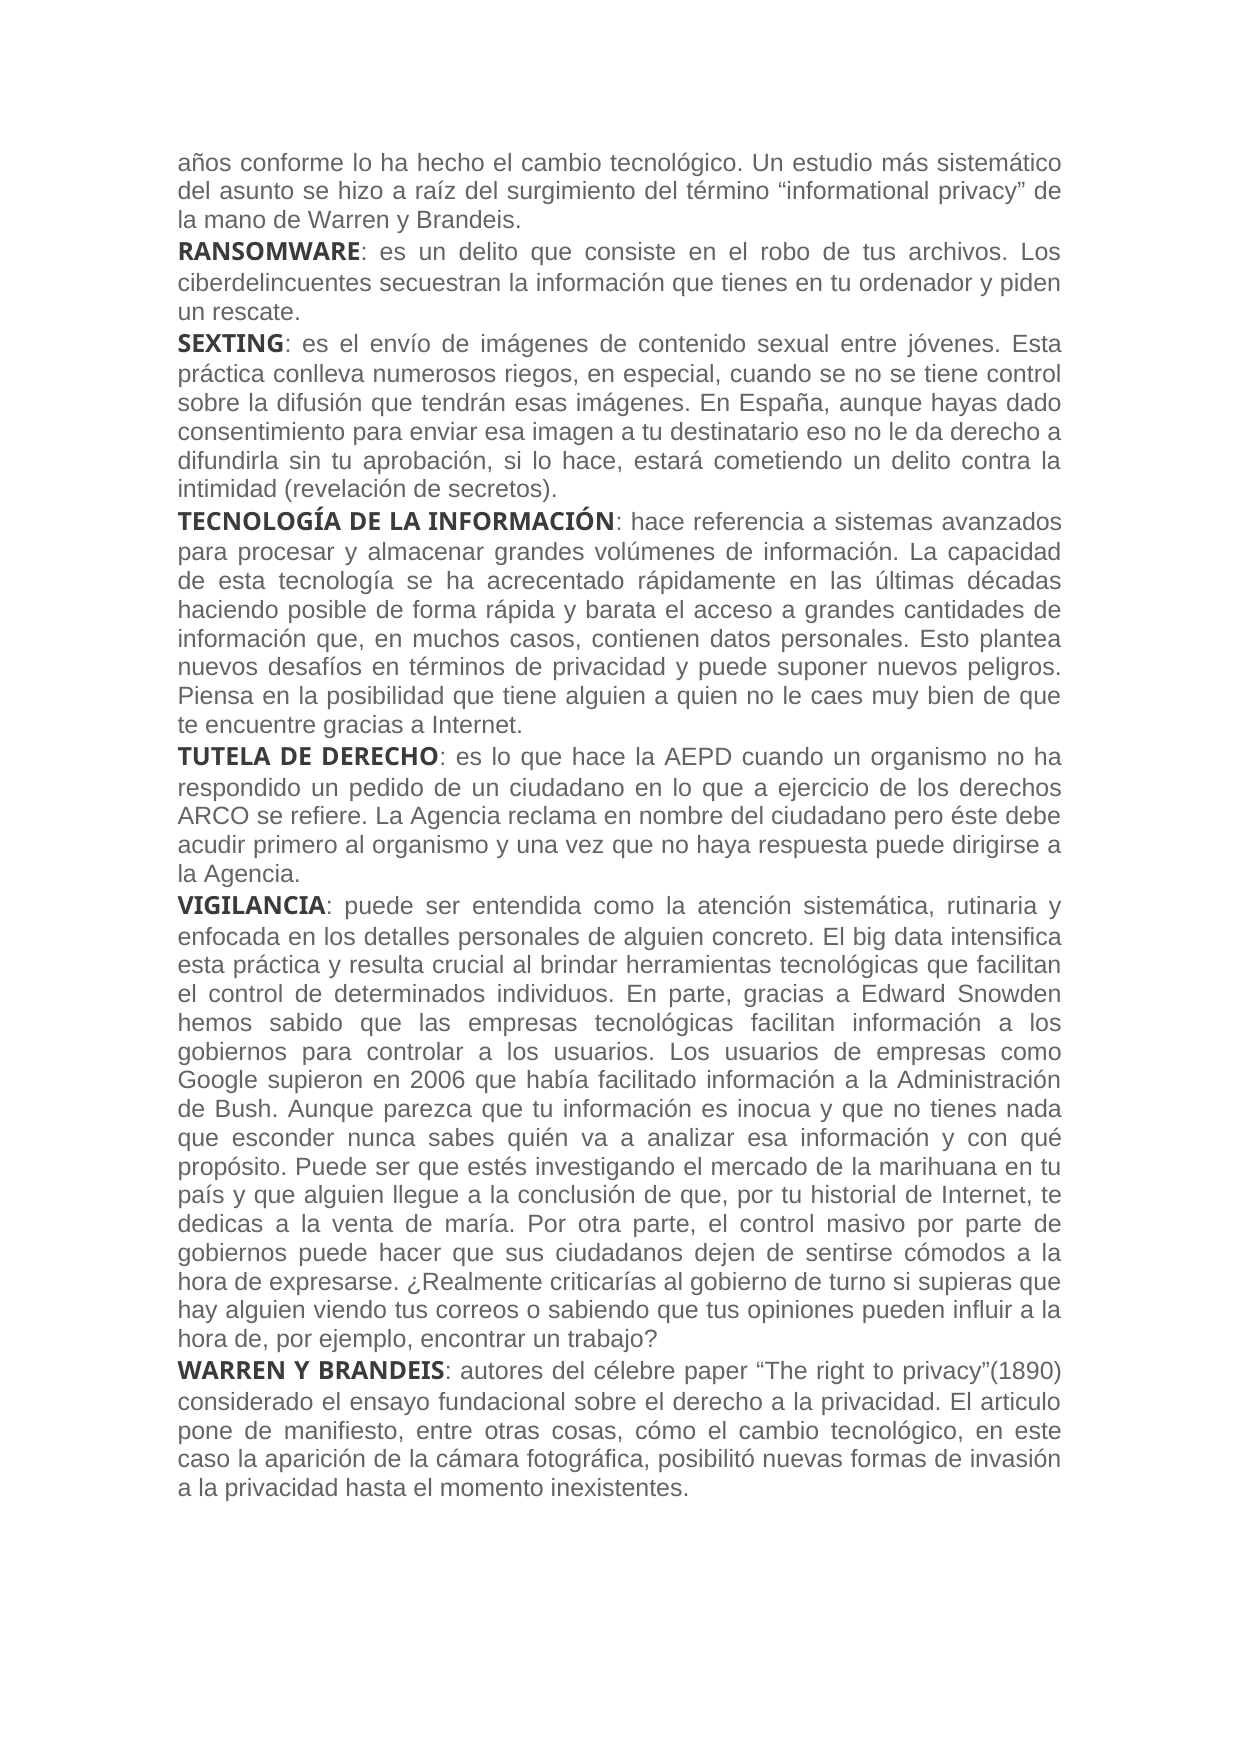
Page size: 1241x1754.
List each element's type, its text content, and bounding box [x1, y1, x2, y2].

text TUTELA DE DERECHO: es lo que hace la AEPD cuando un organismo no ha respondido un pedido de un ciudadano en lo que a ejercicio de los derechos ARCO se refiere. La Agencia reclama en nombre del ciudadano pero éste debe acudir primero al organismo y una vez que no haya respuesta puede dirigirse a la Agencia. [177, 738, 1063, 888]
text SEXTING: es el envío de imágenes de contenido sexual entre jóvenes. Esta práctica conlleva numerosos riegos, en especial, cuando se no se tiene control sobre la difusión que tendrán esas imágenes. En España, aunque hayas dado consentimiento para enviar esa imagen a tu destinatario eso no le da derecho a difundirla sin tu aprobación, si lo hace, estará cometiendo un delito contra la intimidad (revelación de secretos). [177, 325, 1063, 503]
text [177, 148, 1063, 234]
text TECNOLOGÍA DE LA INFORMACIÓN: hace referencia a sistemas avanzados para procesar y almacenar grandes volúmenes de información. La capacidad de esta tecnología se ha acrecentado rápidamente en las últimas décadas haciendo posible de forma rápida y barata el acceso a grandes cantidades de información que, en muchos casos, contienen datos personales. Esto plantea nuevos desafíos en términos de privacidad y puede suponer nuevos peligros. Piensa en la posibilidad que tiene alguien a quien no le caes muy bien de que te encuentre gracias a Internet. [177, 503, 1063, 738]
text RANSOMWARE: es un delito que consiste en el robo de tus archivos. Los ciberdelincuentes secuestran la información que tienes en tu ordenador y piden un rescate. [177, 234, 1063, 325]
text VIGILANCIA: puede ser entendida como la atención sistemática, rutinaria y enfocada en los detalles personales de alguien concreto. El big data intensifica esta práctica y resulta crucial al brindar herramientas tecnológicas que facilitan el control de determinados individuos. En parte, gracias a Edward Snowden hemos sabido que las empresas tecnológicas facilitan información a los gobiernos para controlar a los usuarios. Los usuarios de empresas como Google supieron en 2006 que había facilitado información a la Administración de Bush. Aunque parezca que tu información es inocua y que no tienes nada que esconder nunca sabes quién va a analizar esa información y con qué propósito. Puede ser que estés investigando el mercado de la marihuana en tu país y que alguien llegue a la conclusión de que, por tu historial de Internet, te dedicas a la venta de maría. Por otra parte, el control masivo por parte de gobiernos puede hacer que sus ciudadanos dejen de sentirse cómodos a la hora de expresarse. ¿Realmente criticarías al gobierno de turno si supieras que hay alguien viendo tus correos o sabiendo que tus opiniones pueden influir a la hora de, por ejemplo, encontrar un trabajo? [177, 888, 1063, 1353]
text WARREN Y BRANDEIS: autores del célebre paper “The right to privacy”(1890) considerado el ensayo fundacional sobre el derecho a la privacidad. El articulo pone de manifiesto, entre otras cosas, cómo el cambio tecnológico, en este caso la aparición de la cámara fotográfica, posibilitó nuevas formas de invasión a la privacidad hasta el momento inexistentes. [177, 1353, 1063, 1502]
